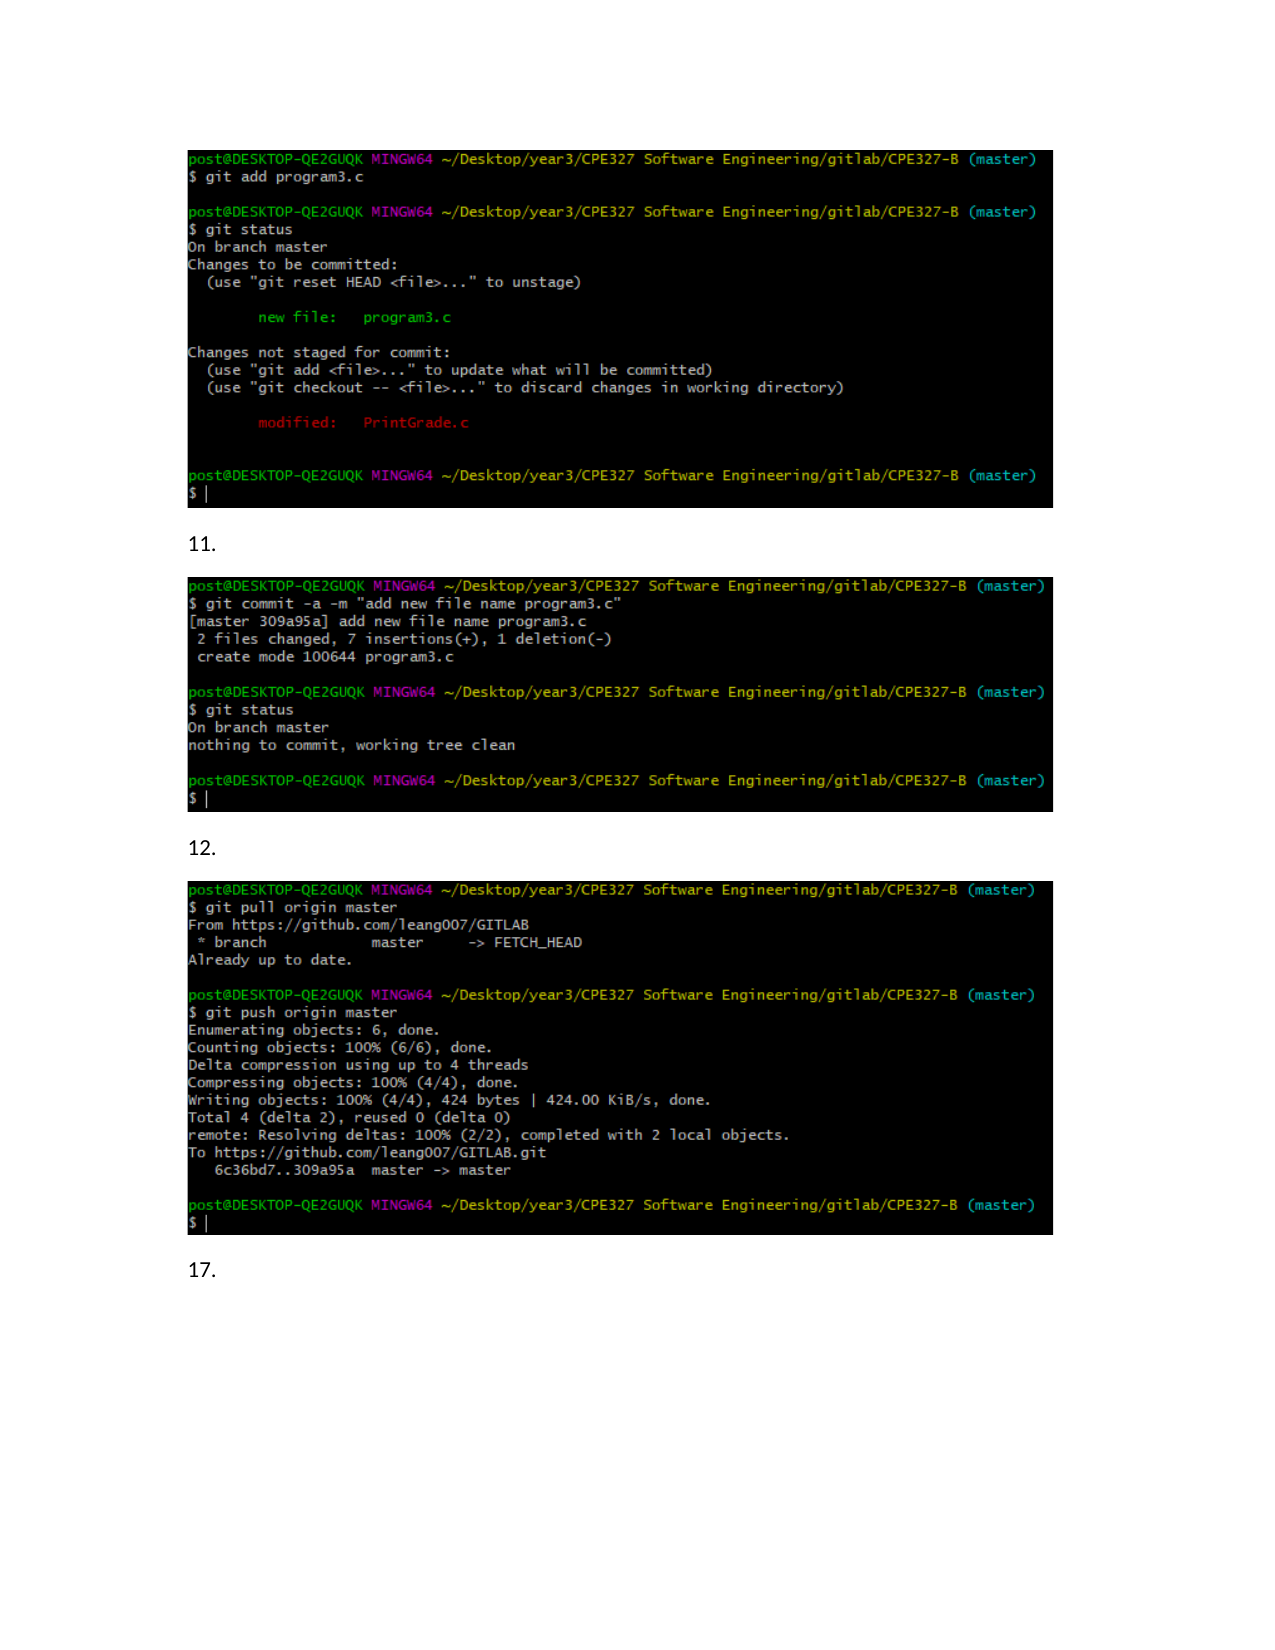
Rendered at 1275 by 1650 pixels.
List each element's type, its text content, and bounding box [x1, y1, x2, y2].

text 12. [187, 833, 1087, 861]
text 11. [187, 529, 1087, 557]
text 17. [187, 1256, 1087, 1283]
